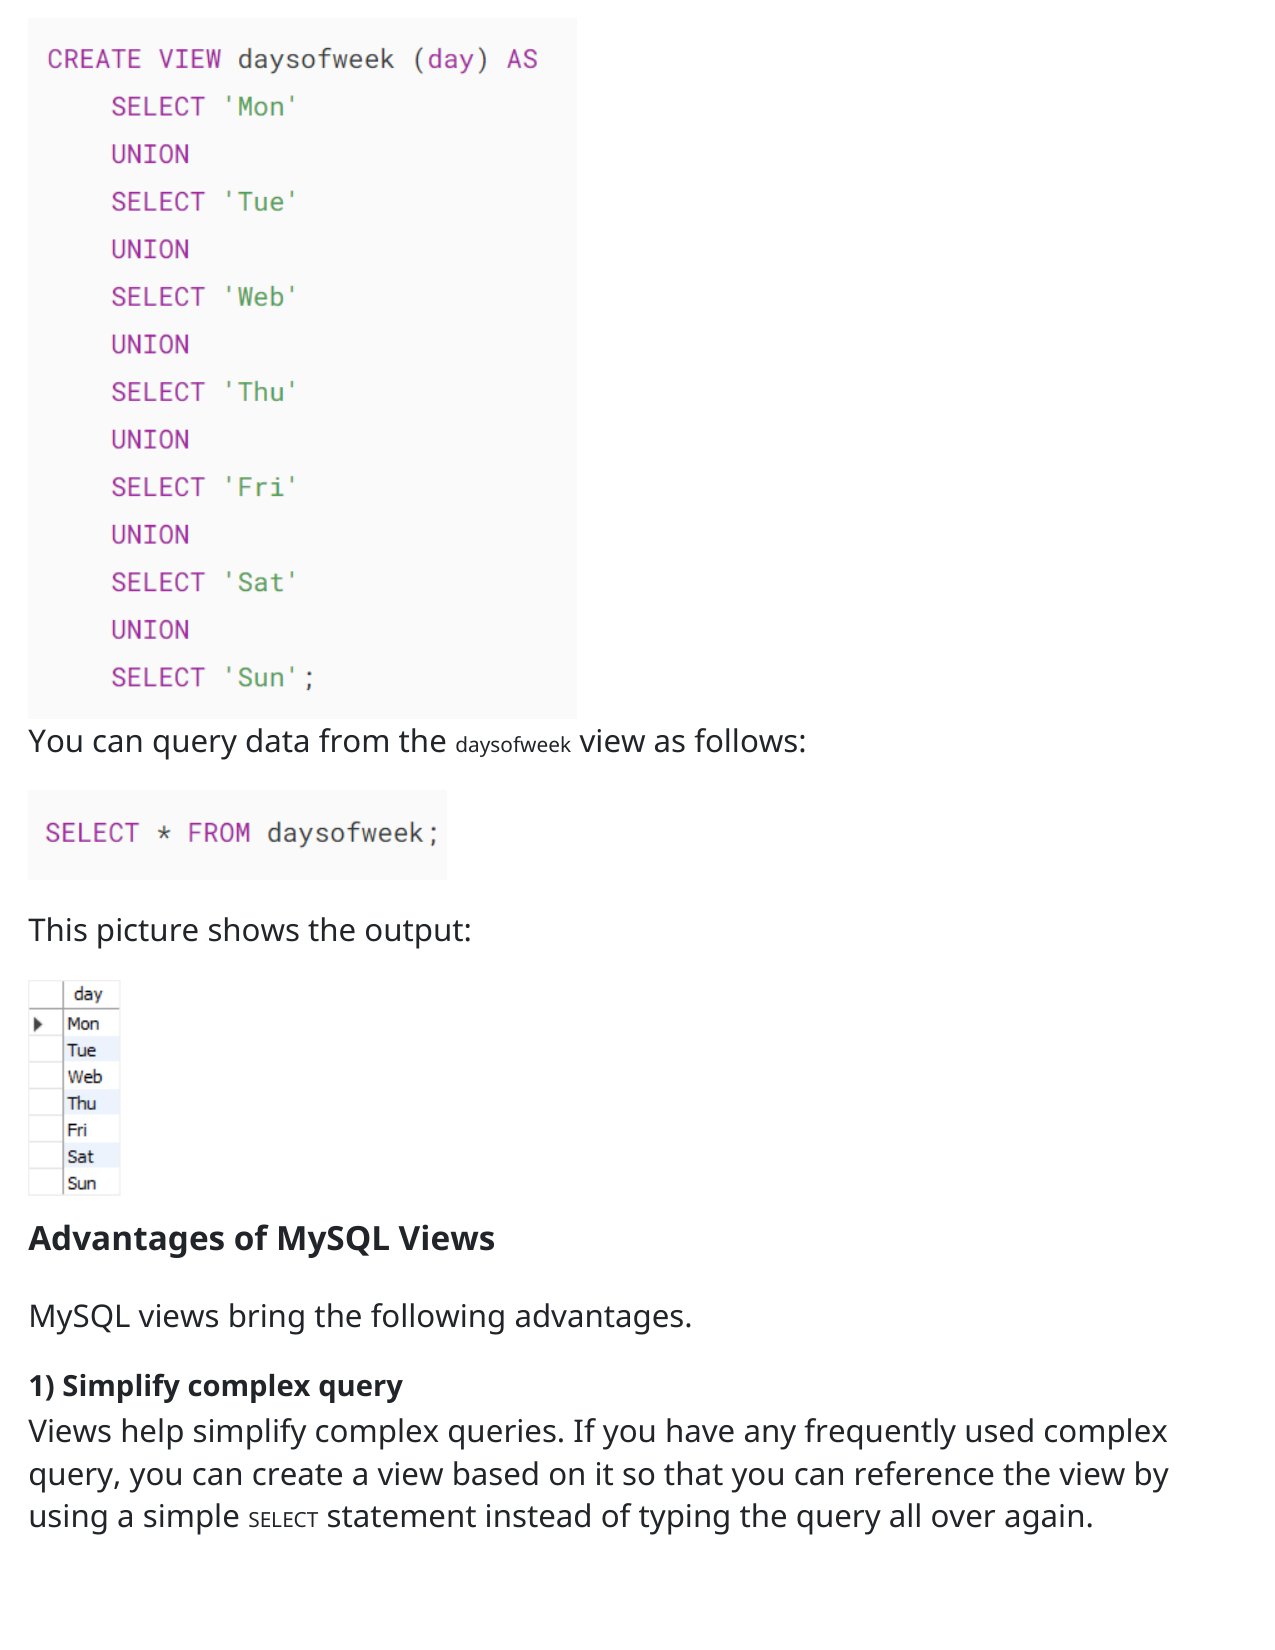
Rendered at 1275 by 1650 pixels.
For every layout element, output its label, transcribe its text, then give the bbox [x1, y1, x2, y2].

picture [28, 790, 447, 880]
subtitle Advantages of MySQL Views [28, 1215, 1247, 1260]
text Views help simplify complex queries. If you have any frequently used complex query, you can create a view based on it so that you can reference the view by using a simple SELECT statement instead of typing the query all over again. [28, 1409, 1247, 1537]
picture [28, 980, 121, 1196]
text MySQL views bring the following advantages. [28, 1294, 1247, 1336]
text This picture shows the output: [28, 908, 1247, 951]
subtitle 1) Simplify complex query [28, 1366, 1247, 1405]
picture [28, 18, 577, 719]
text You can query data from the daysofweek view as follows: [28, 719, 1247, 761]
